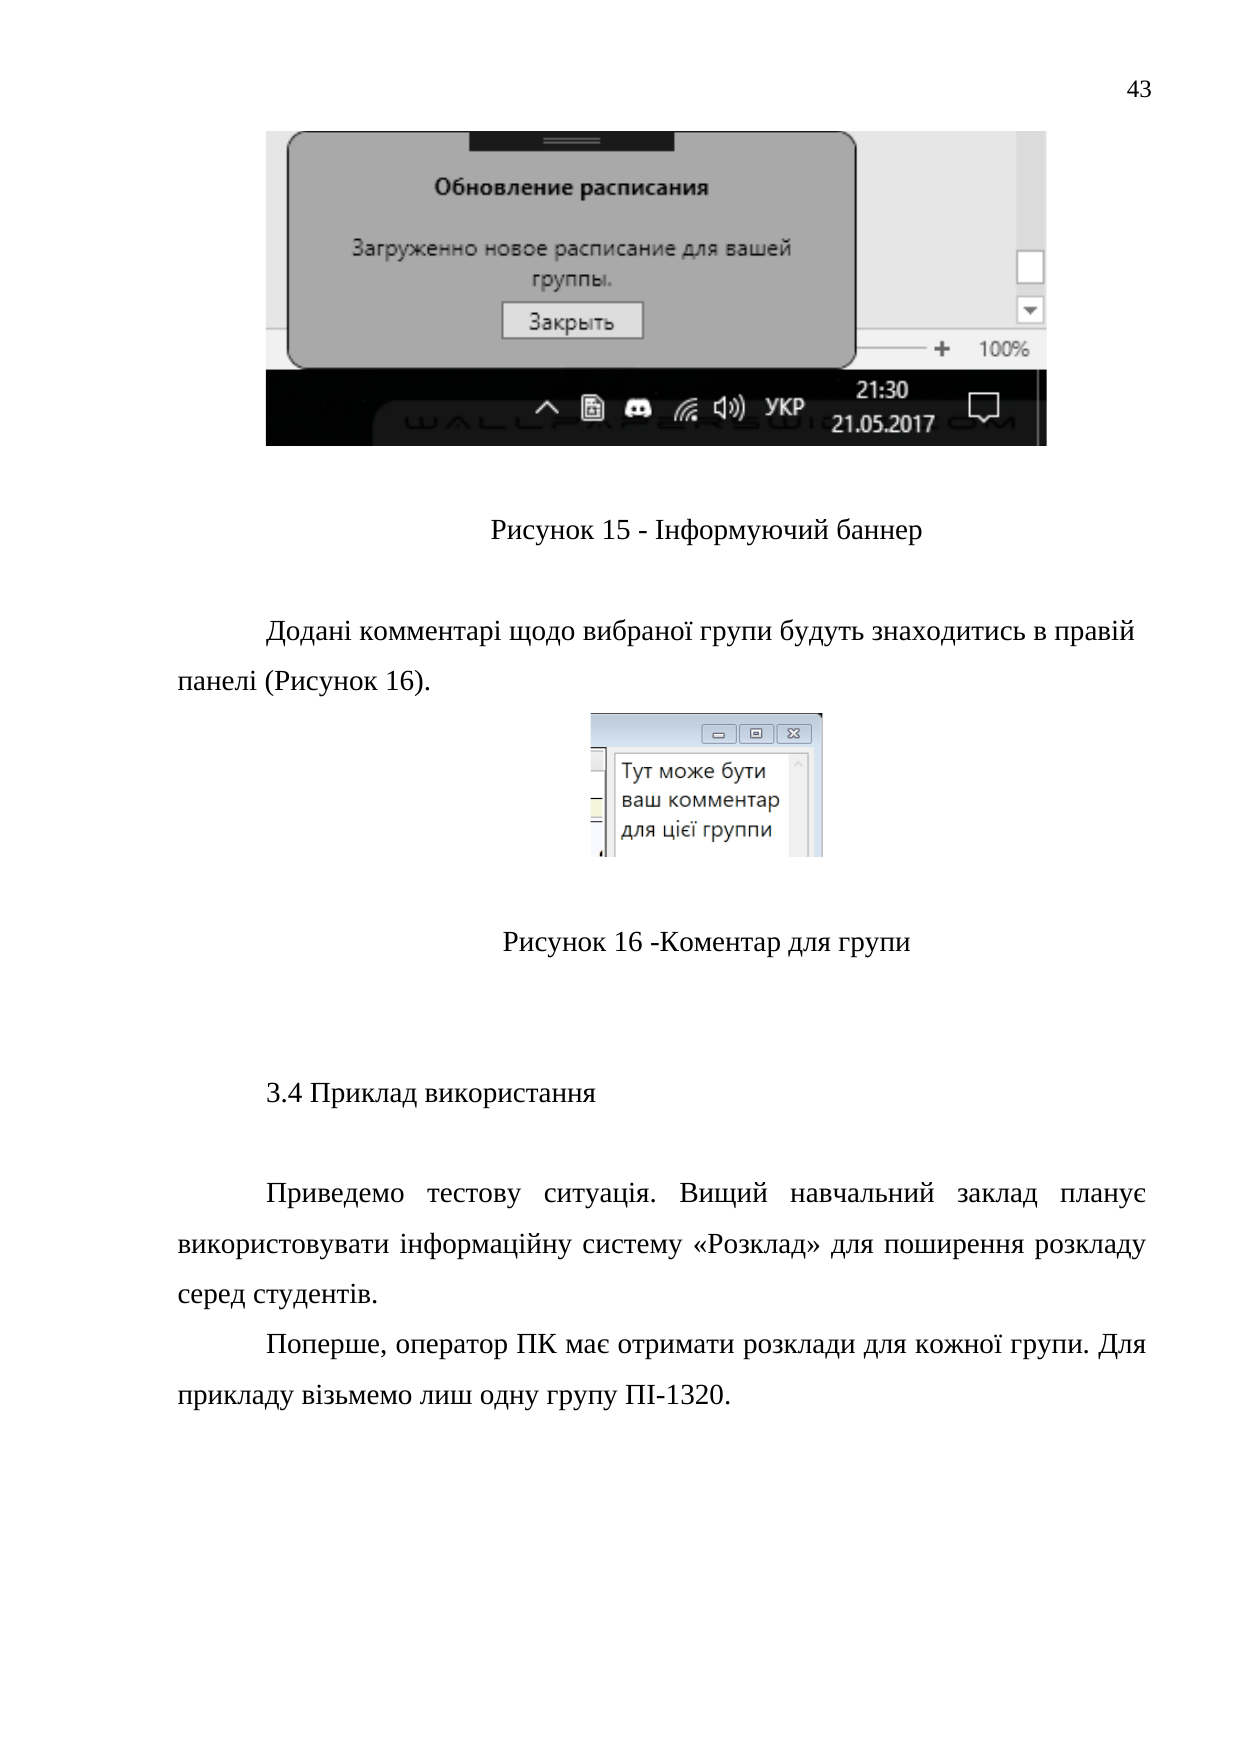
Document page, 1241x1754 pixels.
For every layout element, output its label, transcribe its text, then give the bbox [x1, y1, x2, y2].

picture [590, 713, 823, 857]
text Приведемо тестову ситуація. Вищий навчальний заклад планує використовувати інформаційну систему «Розклад» для поширення розкладу серед студентів. [177, 1176, 1147, 1310]
picture [265, 131, 1047, 446]
text Рисунок 16 -Коментар для групи [177, 924, 1147, 958]
text Поперше, оператор ПК має отримати розклади для кожної групи. Для прикладу візьмемо лиш одну групу ПІ-1320. [177, 1327, 1147, 1410]
text Додані комментарі щодо вибраної групи будуть знаходитись в правій панелі (Рисунок 16). [177, 613, 1147, 697]
text Рисунок 15 - Інформуючий баннер [177, 512, 1147, 546]
text 3.4 Приклад використання [177, 1075, 1147, 1108]
